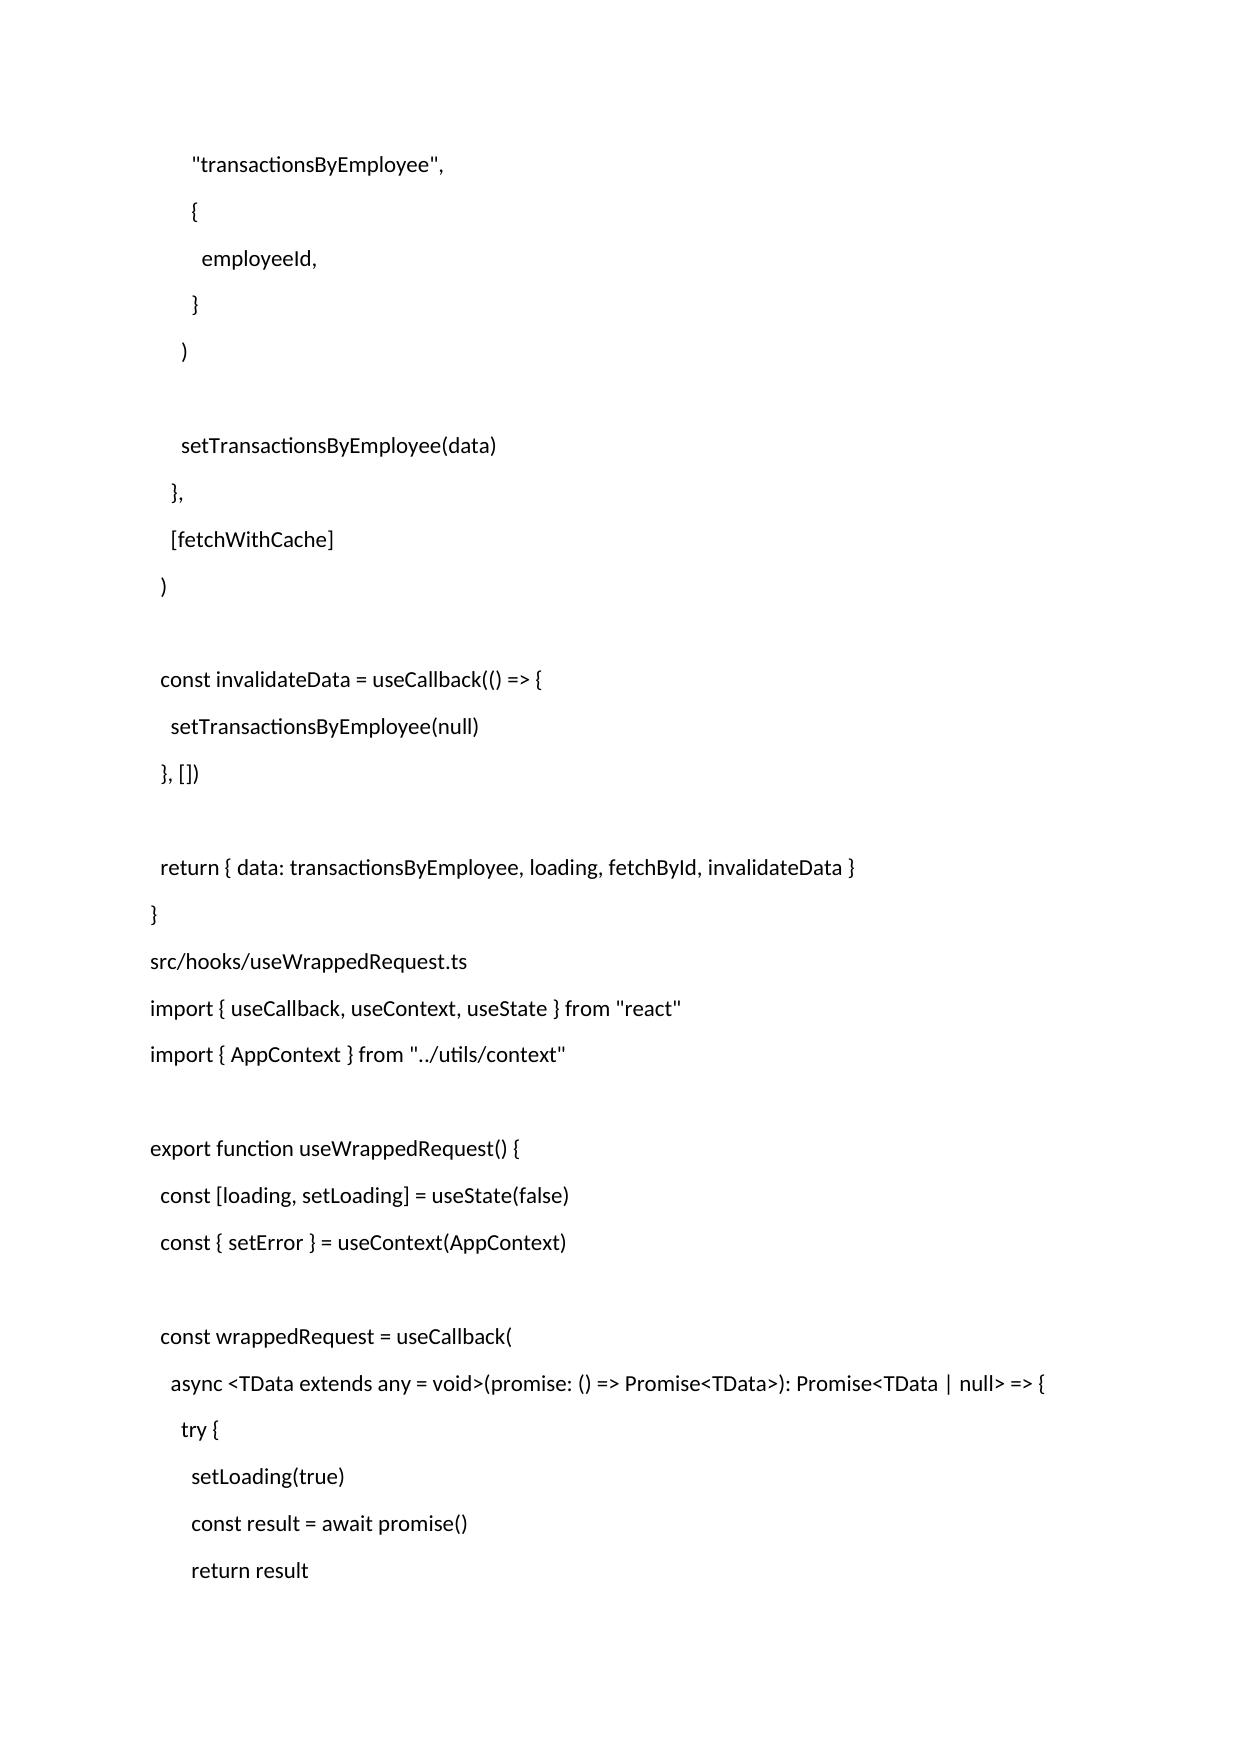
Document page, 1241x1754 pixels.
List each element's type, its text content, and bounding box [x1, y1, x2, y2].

text return { data: transactionsByEmployee, loading, fetchById, invalidateData } [150, 853, 1090, 881]
text employeeId, [150, 244, 1090, 272]
text { [150, 197, 1090, 225]
text setTransactionsByEmployee(data) [150, 431, 1090, 459]
text const { setError } = useContext(AppContext) [150, 1228, 1090, 1256]
text [fetchWithCache] [150, 525, 1090, 553]
text const [loading, setLoading] = useState(false) [150, 1181, 1090, 1209]
text } [150, 291, 1090, 319]
text src/hooks/useWrappedRequest.ts [150, 947, 1090, 975]
text async <TData extends any = void>(promise: () => Promise<TData>): Promise<TData | null> => { [150, 1369, 1090, 1397]
text ) [150, 337, 1090, 366]
text return result [150, 1556, 1090, 1584]
text import { AppContext } from "../utils/context" [150, 1041, 1090, 1069]
text const result = await promise() [150, 1509, 1090, 1537]
text "transactionsByEmployee", [150, 150, 1090, 178]
text setLoading(true) [150, 1462, 1090, 1491]
text const invalidateData = useCallback(() => { [150, 666, 1090, 694]
text try { [150, 1416, 1090, 1444]
text const wrappedRequest = useCallback( [150, 1322, 1090, 1350]
text } [150, 900, 1090, 928]
text export function useWrappedRequest() { [150, 1134, 1090, 1162]
text ) [150, 572, 1090, 600]
text }, []) [150, 759, 1090, 787]
text import { useCallback, useContext, useState } from "react" [150, 994, 1090, 1022]
text setTransactionsByEmployee(null) [150, 712, 1090, 741]
text }, [150, 478, 1090, 506]
